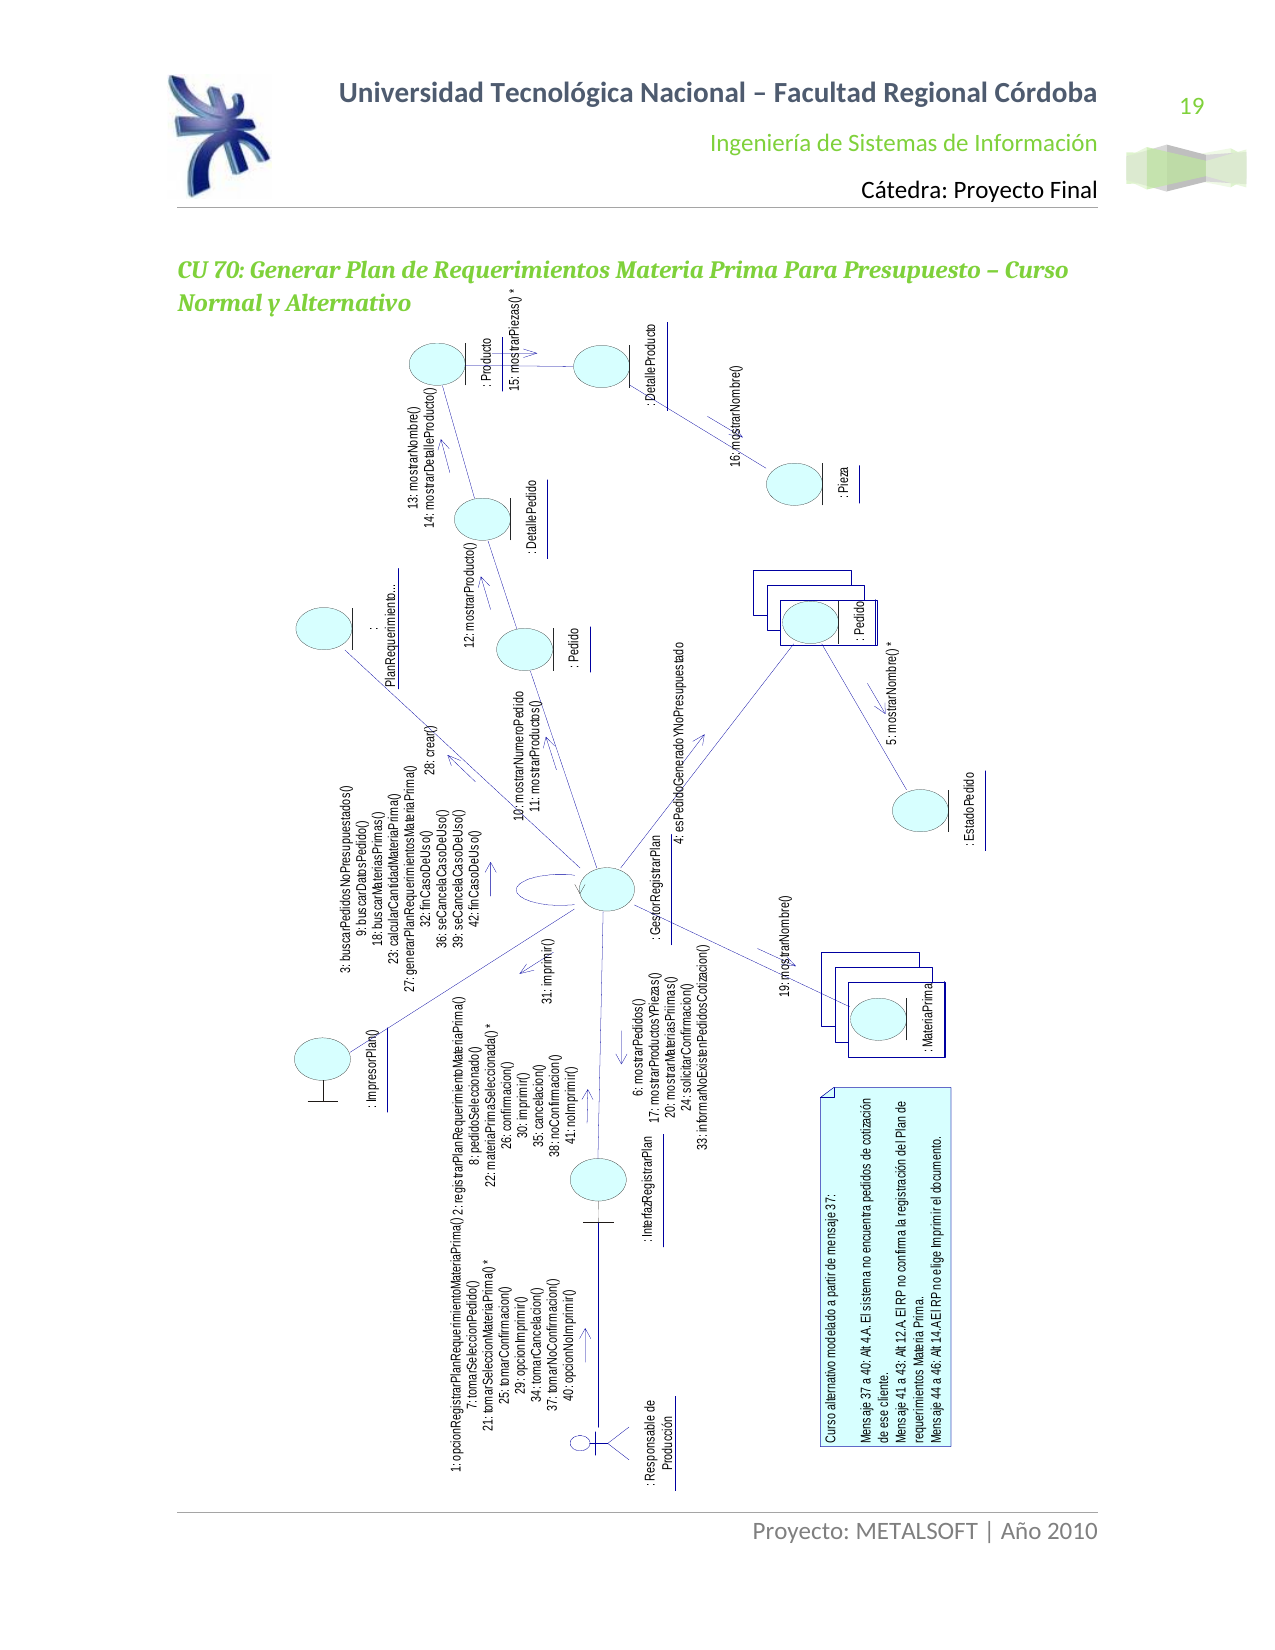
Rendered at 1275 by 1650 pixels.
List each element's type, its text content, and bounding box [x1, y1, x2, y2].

picture [167, 74, 272, 199]
text CU 70: Generar Plan de Requerimientos Materia Prima Para Presupuesto – Curso Normal y Alternativo [177, 256, 1098, 318]
